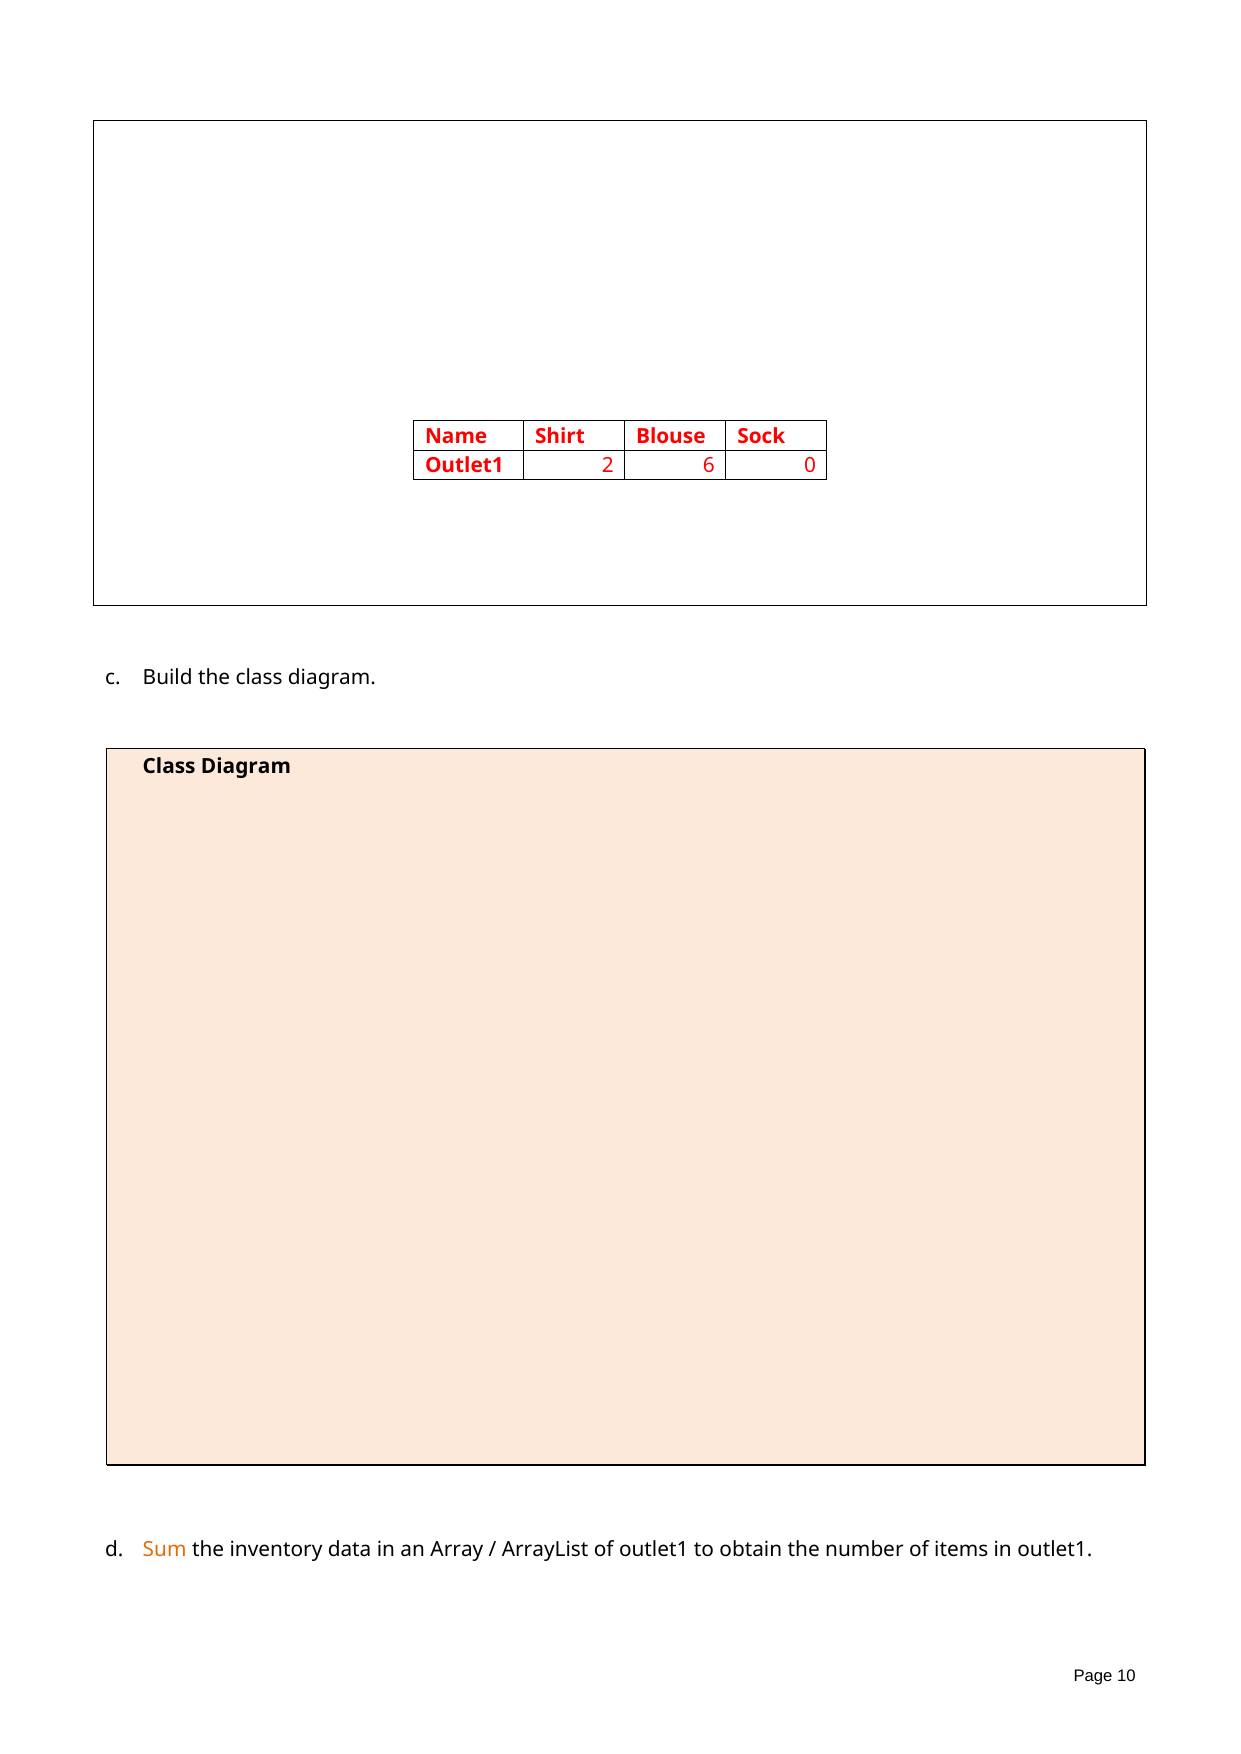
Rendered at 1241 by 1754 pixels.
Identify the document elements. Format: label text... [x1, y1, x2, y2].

list Build the class diagram. [105, 662, 1135, 691]
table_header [94, 121, 1146, 604]
list Sum the inventory data in an Array / ArrayList of outlet1 to obtain the number of items in outlet1. [105, 1534, 1135, 1562]
list Class Diagram [107, 749, 1144, 776]
